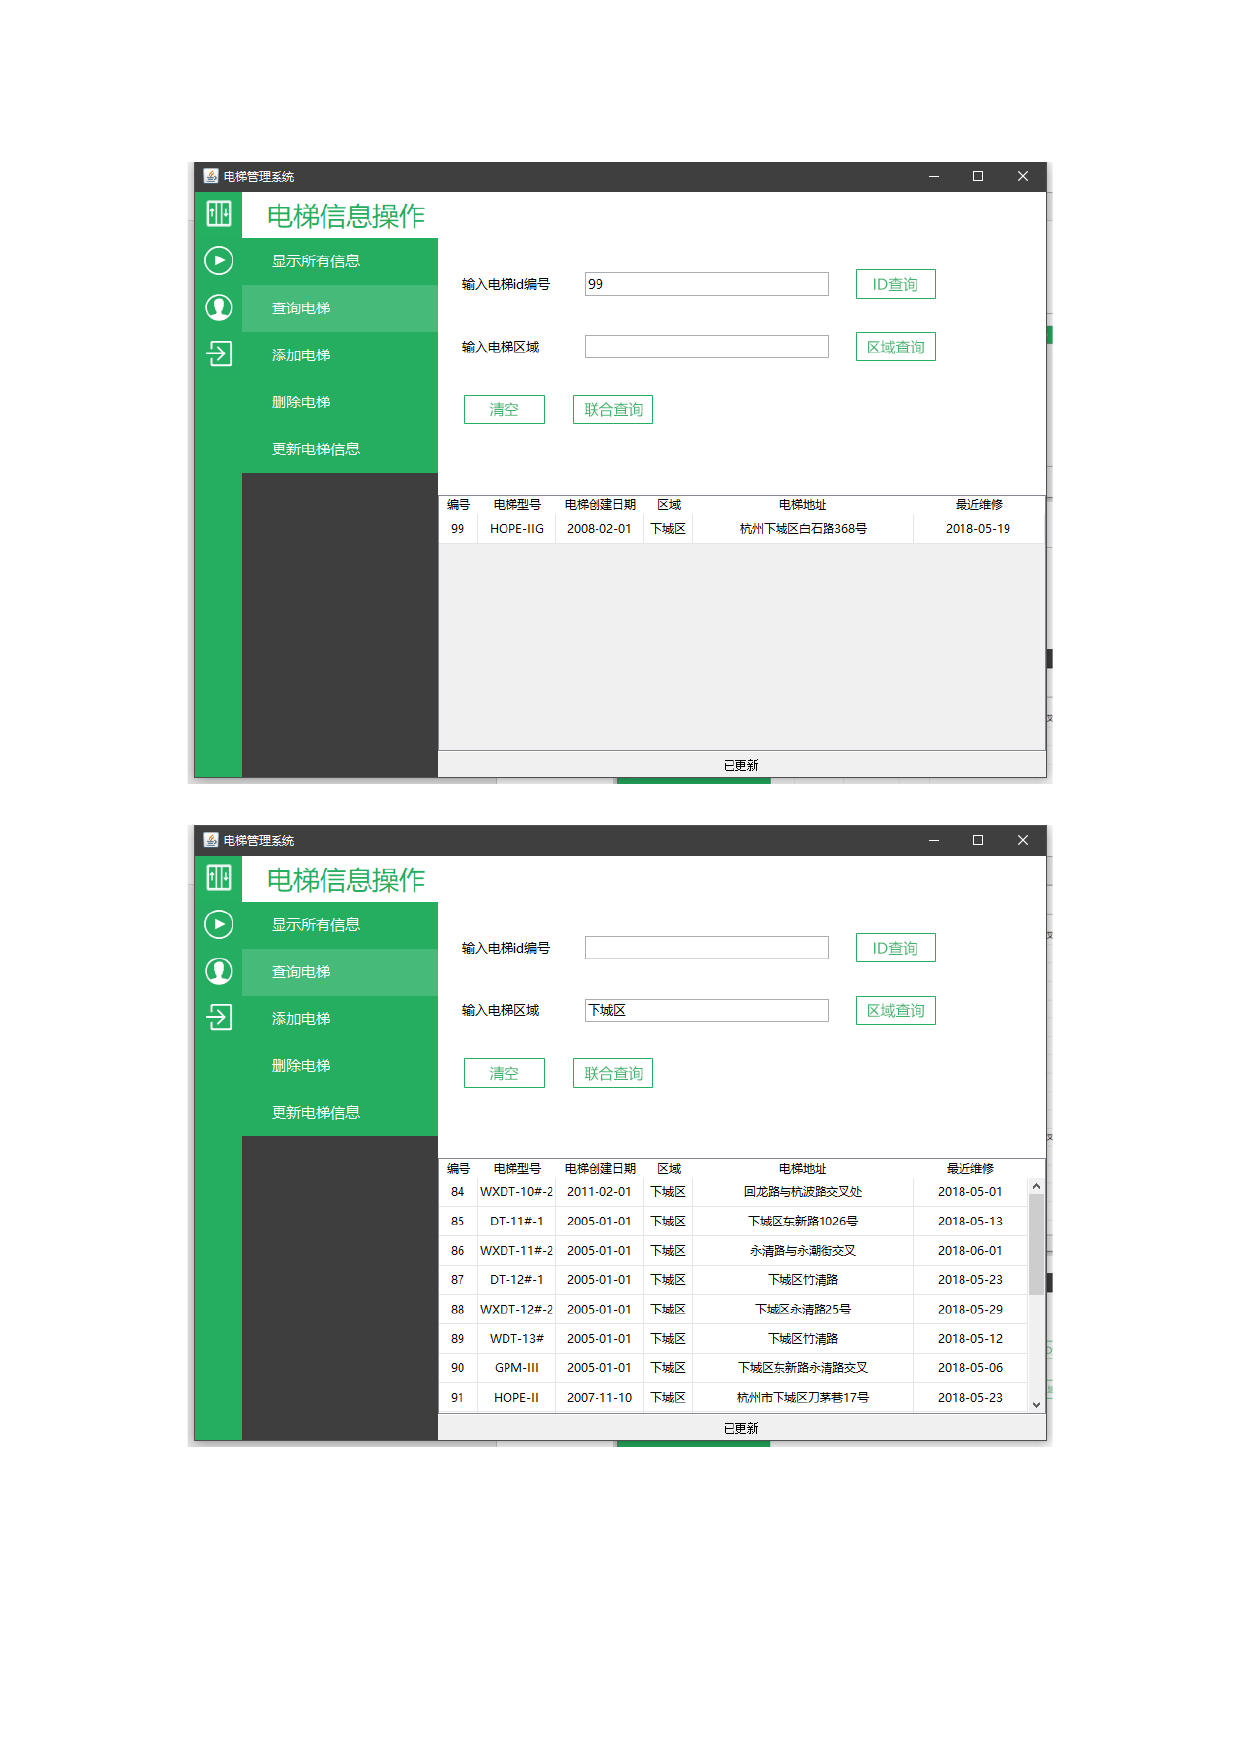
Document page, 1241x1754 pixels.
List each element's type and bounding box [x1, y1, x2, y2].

picture [187, 825, 1053, 1447]
picture [187, 162, 1053, 784]
